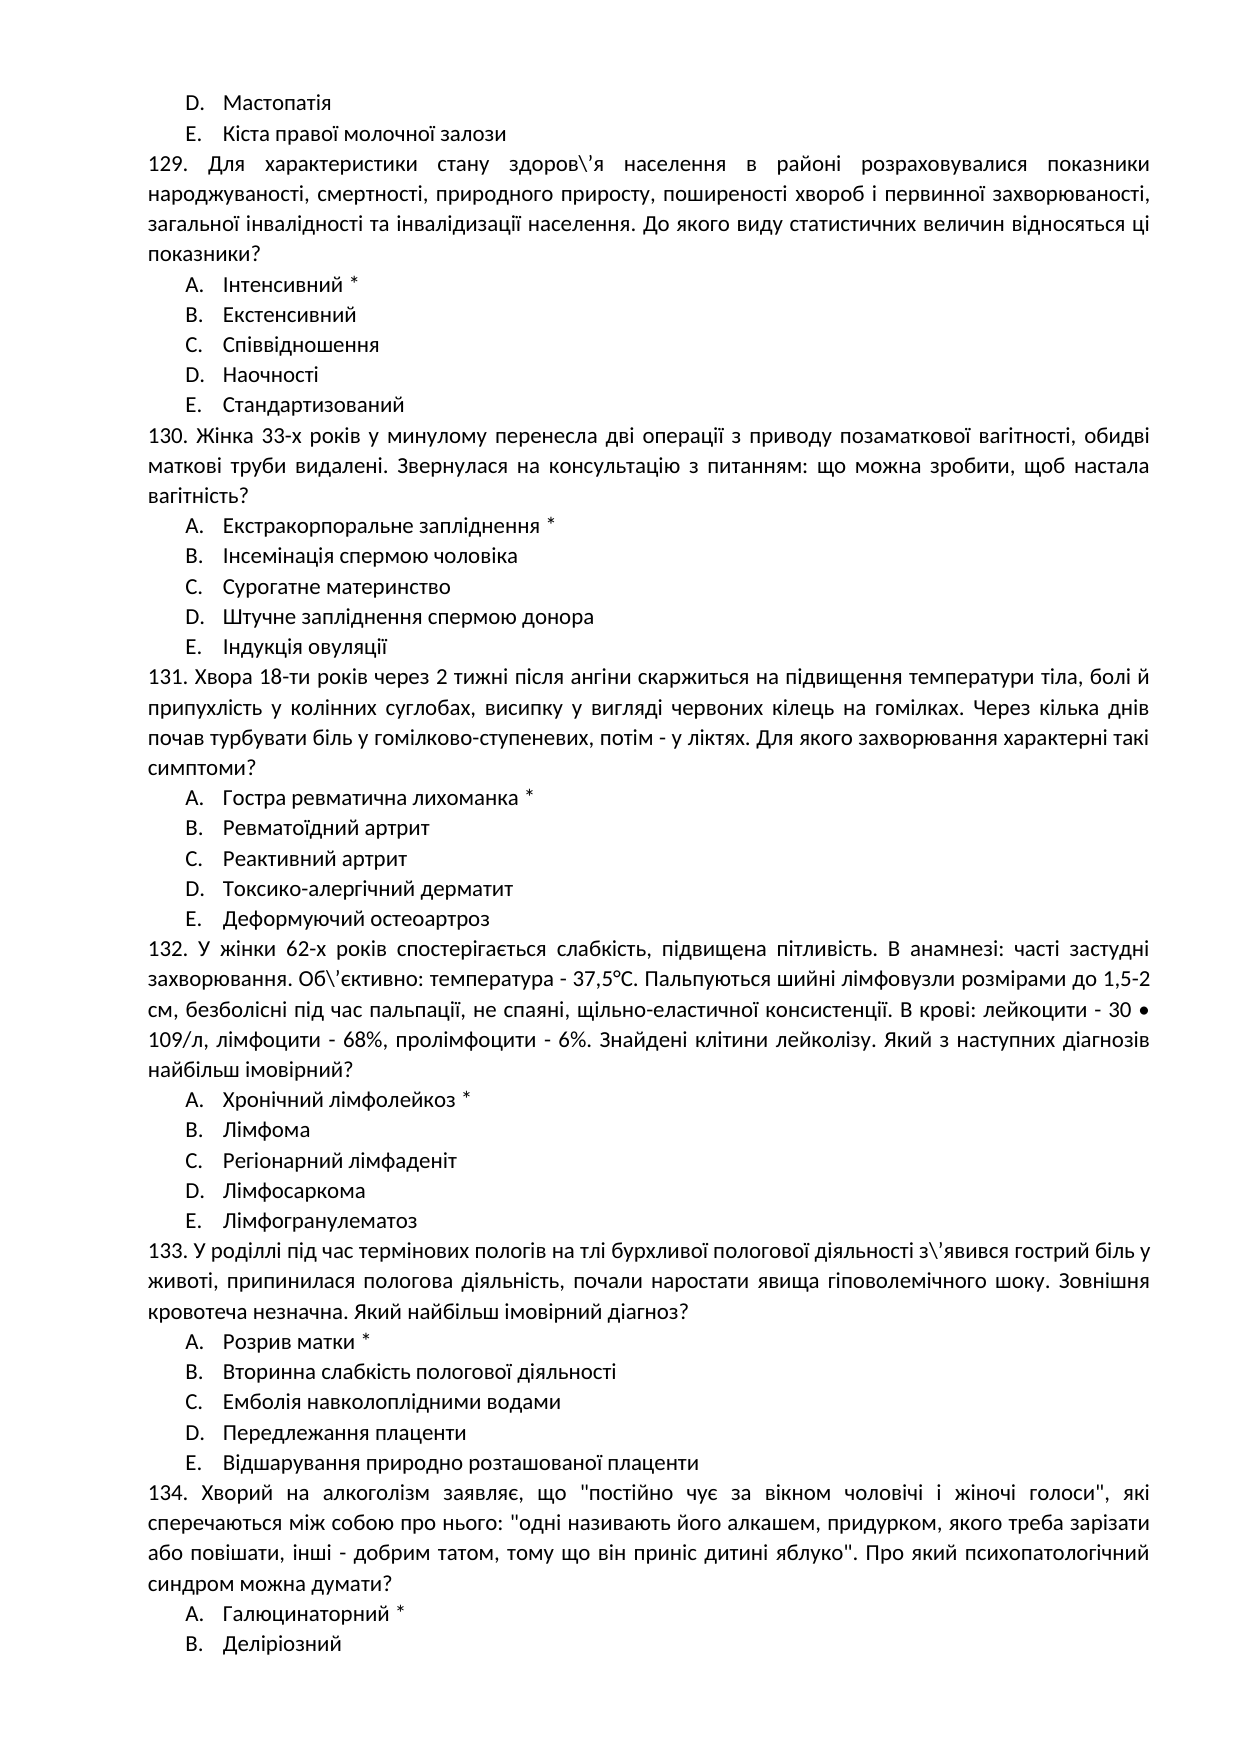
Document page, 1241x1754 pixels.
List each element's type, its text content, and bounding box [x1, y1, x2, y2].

list Стандартизований [185, 391, 1152, 419]
list Емболія навколоплідними водами [185, 1387, 1152, 1416]
list Розрив матки * [185, 1327, 1152, 1355]
text 133. У роділлі під час термінових пологів на тлі бурхливої пологової діяльності з\’явився гострий біль у животі, припинилася пологова діяльність, почали наростати явища гіповолемічного шоку. Зовнішня кровотеча незначна. Який найбільш імовірний діагноз? [148, 1236, 1152, 1325]
list Реактивний артрит [185, 844, 1152, 872]
list Вторинна слабкість пологової діяльності [185, 1357, 1152, 1385]
list Наочності [185, 360, 1152, 388]
list Екстенсивний [185, 300, 1152, 328]
text 134. Хворий на алкоголізм заявляє, що "постійно чує за вікном чоловічі і жіночі голоси", які сперечаються між собою про нього: "одні називають його алкашем, придурком, якого треба зарізати або повішати, інші - добрим татом, тому що він приніс дитині яблуко". Про який психопатологічний синдром можна думати? [148, 1478, 1152, 1597]
list Мастопатія [185, 88, 1152, 117]
text 131. Хвора 18-ти років через 2 тижні після ангіни скаржиться на підвищення температури тіла, болі й припухлість у колінних суглобах, висипку у вигляді червоних кілець на гомілках. Через кілька днів почав турбувати біль у гомілково-ступеневих, потім - у ліктях. Для якого захворювання характерні такі симптоми? [148, 662, 1152, 781]
list Індукція овуляції [185, 632, 1152, 660]
list Гостра ревматична лихоманка * [185, 783, 1152, 811]
list Хронічний лімфолейкоз * [185, 1085, 1152, 1113]
text 129. Для характеристики стану здоров\’я населення в районі розраховувалися показники народжуваності, смертності, природного приросту, поширеності хвороб і первинної захворюваності, загальної інвалідності та інвалідизації населення. До якого виду статистичних величин відносяться ці показники? [148, 149, 1152, 268]
text 132. У жінки 62-х років спостерігається слабкість, підвищена пітливість. В анамнезі: часті застудні захворювання. Об\’єктивно: температура - 37,5°С. Пальпуються шийні лімфовузли розмірами до 1,5-2 см, безболісні під час пальпації, не спаяні, щільно-еластичної консистенції. В крові: лейкоцити - 30 • 109/л, лімфоцити - 68%, пролімфоцити - 6%. Знайдені клітини лейколізу. Який з наступних діагнозів найбільш імовірний? [148, 934, 1152, 1083]
list Лімфома [185, 1116, 1152, 1144]
list Лімфосаркома [185, 1176, 1152, 1204]
list Інтенсивний * [185, 270, 1152, 298]
text 130. Жінка 33-х років у минулому перенесла дві операції з приводу позаматкової вагітності, обидві маткові труби видалені. Звернулася на консультацію з питанням: що можна зробити, щоб настала вагітність? [148, 421, 1152, 509]
list Галюцинаторний * [185, 1599, 1152, 1627]
list Деформуючий остеоартроз [185, 904, 1152, 932]
list Передлежання плаценти [185, 1418, 1152, 1446]
list Лімфогранулематоз [185, 1206, 1152, 1234]
list Екстракорпоральне запліднення * [185, 511, 1152, 539]
list Регіонарний лімфаденіт [185, 1146, 1152, 1174]
list Деліріозний [185, 1629, 1152, 1657]
list Інсемінація спермою чоловіка [185, 542, 1152, 570]
list Кіста правої молочної залози [185, 119, 1152, 147]
list Штучне запліднення спермою донора [185, 602, 1152, 630]
list Сурогатне материнство [185, 572, 1152, 600]
list Ревматоїдний артрит [185, 813, 1152, 842]
list Співвідношення [185, 330, 1152, 358]
list Відшарування природно розташованої плаценти [185, 1448, 1152, 1476]
list Токсико-алергічний дерматит [185, 874, 1152, 902]
